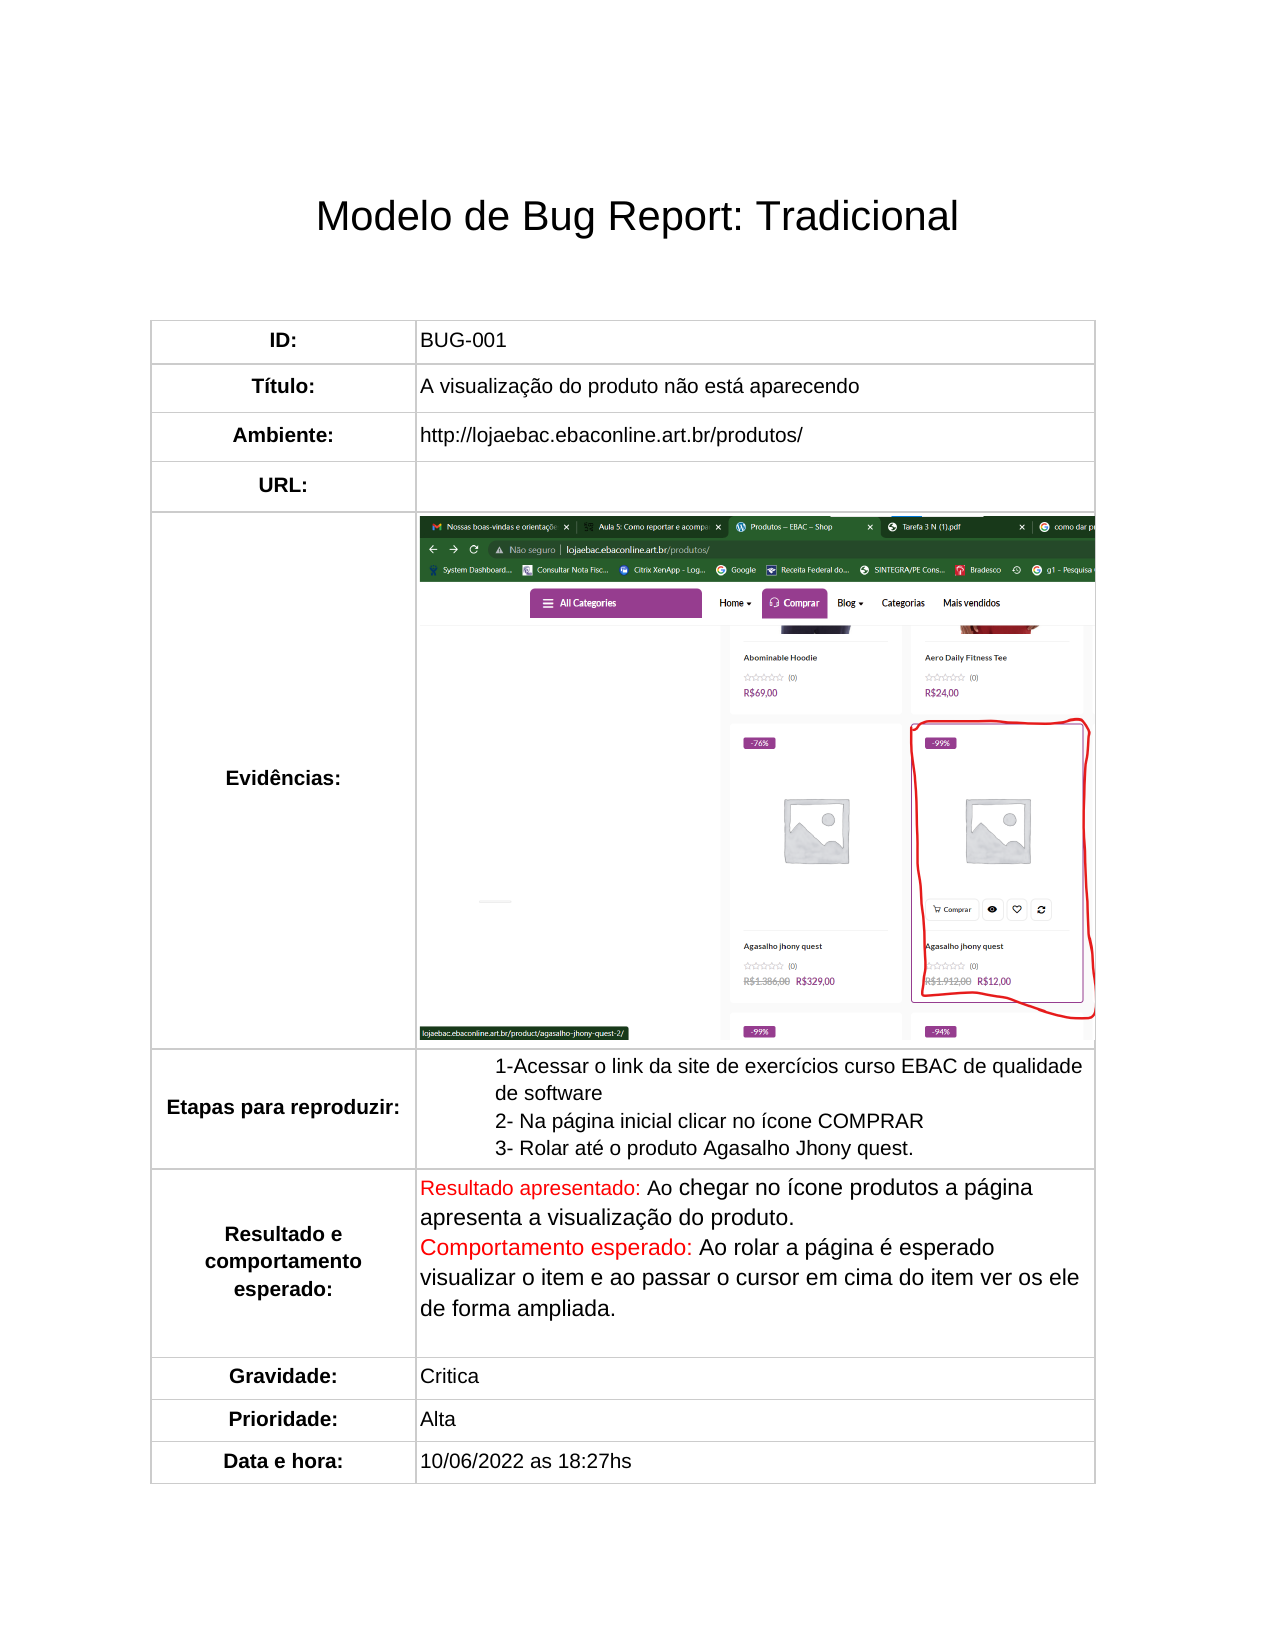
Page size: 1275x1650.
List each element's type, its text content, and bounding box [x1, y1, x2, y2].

picture [419, 516, 1095, 1040]
table_cell A visualização do produto não está aparecendo [417, 365, 1094, 412]
subtitle Modelo de Bug Report: Tradicional [150, 192, 1125, 239]
table_cell Prioridade: [152, 1400, 415, 1441]
table_cell Resultado e comportamento esperado: [152, 1170, 415, 1356]
table_cell Etapas para reproduzir: [152, 1050, 415, 1168]
table_cell [417, 513, 1094, 1048]
table_cell 1-Acessar o link da site de exercícios curso EBAC de qualidade de software 2- Na página inicial clicar no ícone COMPRAR 3- Rolar até o produto Agasalho Jhony quest. [417, 1050, 1094, 1168]
table_cell [417, 462, 1094, 511]
table_header BUG-001 [417, 321, 1094, 363]
table_cell Ambiente: [152, 413, 415, 461]
table_cell http://lojaebac.ebaconline.art.br/produtos/ [417, 413, 1094, 461]
table_cell 10/06/2022 as 18:27hs [417, 1442, 1094, 1483]
table_cell Gravidade: [152, 1358, 415, 1399]
table_cell Evidências: [152, 513, 415, 1048]
table_cell Data e hora: [152, 1442, 415, 1483]
table_cell Alta [417, 1400, 1094, 1441]
table_header ID: [152, 321, 415, 363]
table_cell Resultado apresentado: Ao chegar no ícone produtos a página apresenta a visualização do produto. Comportamento esperado: Ao rolar a página é esperado visualizar o item e ao passar o cursor em cima do item ver os ele de forma ampliada. [417, 1170, 1094, 1356]
table_cell URL: [152, 462, 415, 511]
table_cell Critica [417, 1358, 1094, 1399]
table_cell Título: [152, 365, 415, 412]
